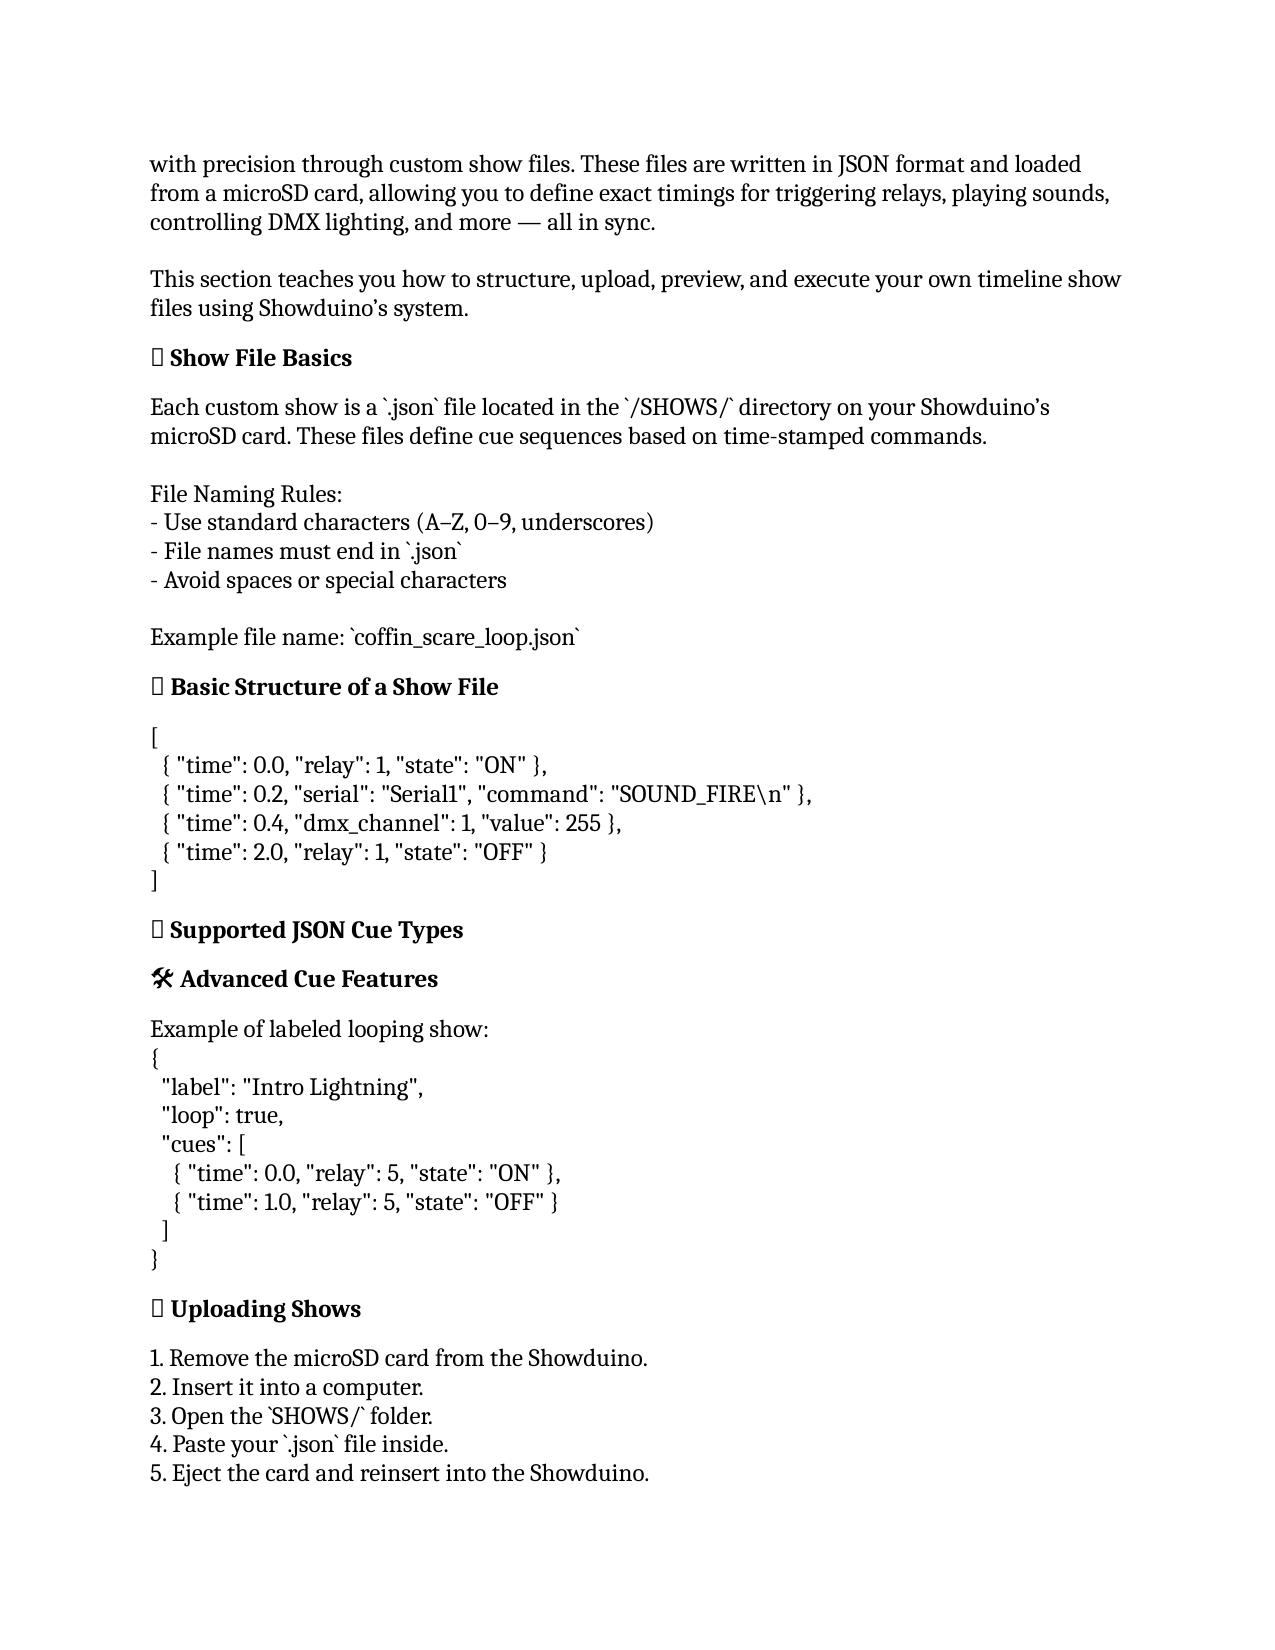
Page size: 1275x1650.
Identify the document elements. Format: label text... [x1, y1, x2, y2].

text 📁 Show File Basics [150, 343, 1125, 372]
text 🛠️ Advanced Cue Features [150, 965, 1125, 994]
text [150, 150, 1125, 322]
text 🔄 Uploading Shows [150, 1294, 1125, 1323]
text Example of labeled looping show: { "label": "Intro Lightning", "loop": true, "cues": [ { "time": 0.0, "relay": 5, "state": "ON" }, { "time": 1.0, "relay": 5, "state": "OFF" } ] } [150, 1014, 1125, 1273]
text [150, 1344, 1125, 1487]
text 🧠 Supported JSON Cue Types [150, 915, 1125, 944]
text [ { "time": 0.0, "relay": 1, "state": "ON" }, { "time": 0.2, "serial": "Serial1", "command": "SOUND_FIRE\n" }, { "time": 0.4, "dmx_channel": 1, "value": 255 }, { "time": 2.0, "relay": 1, "state": "OFF" } ] [150, 722, 1125, 894]
text 🧱 Basic Structure of a Show File [150, 672, 1125, 701]
text Each custom show is a `.json` file located in the `/SHOWS/` directory on your Showduino’s microSD card. These files define cue sequences based on time-stamped commands. File Naming Rules: - Use standard characters (A–Z, 0–9, underscores) - File names must end in `.json` - Avoid spaces or special characters Example file name: `coffin_scare_loop.json` [150, 393, 1125, 652]
